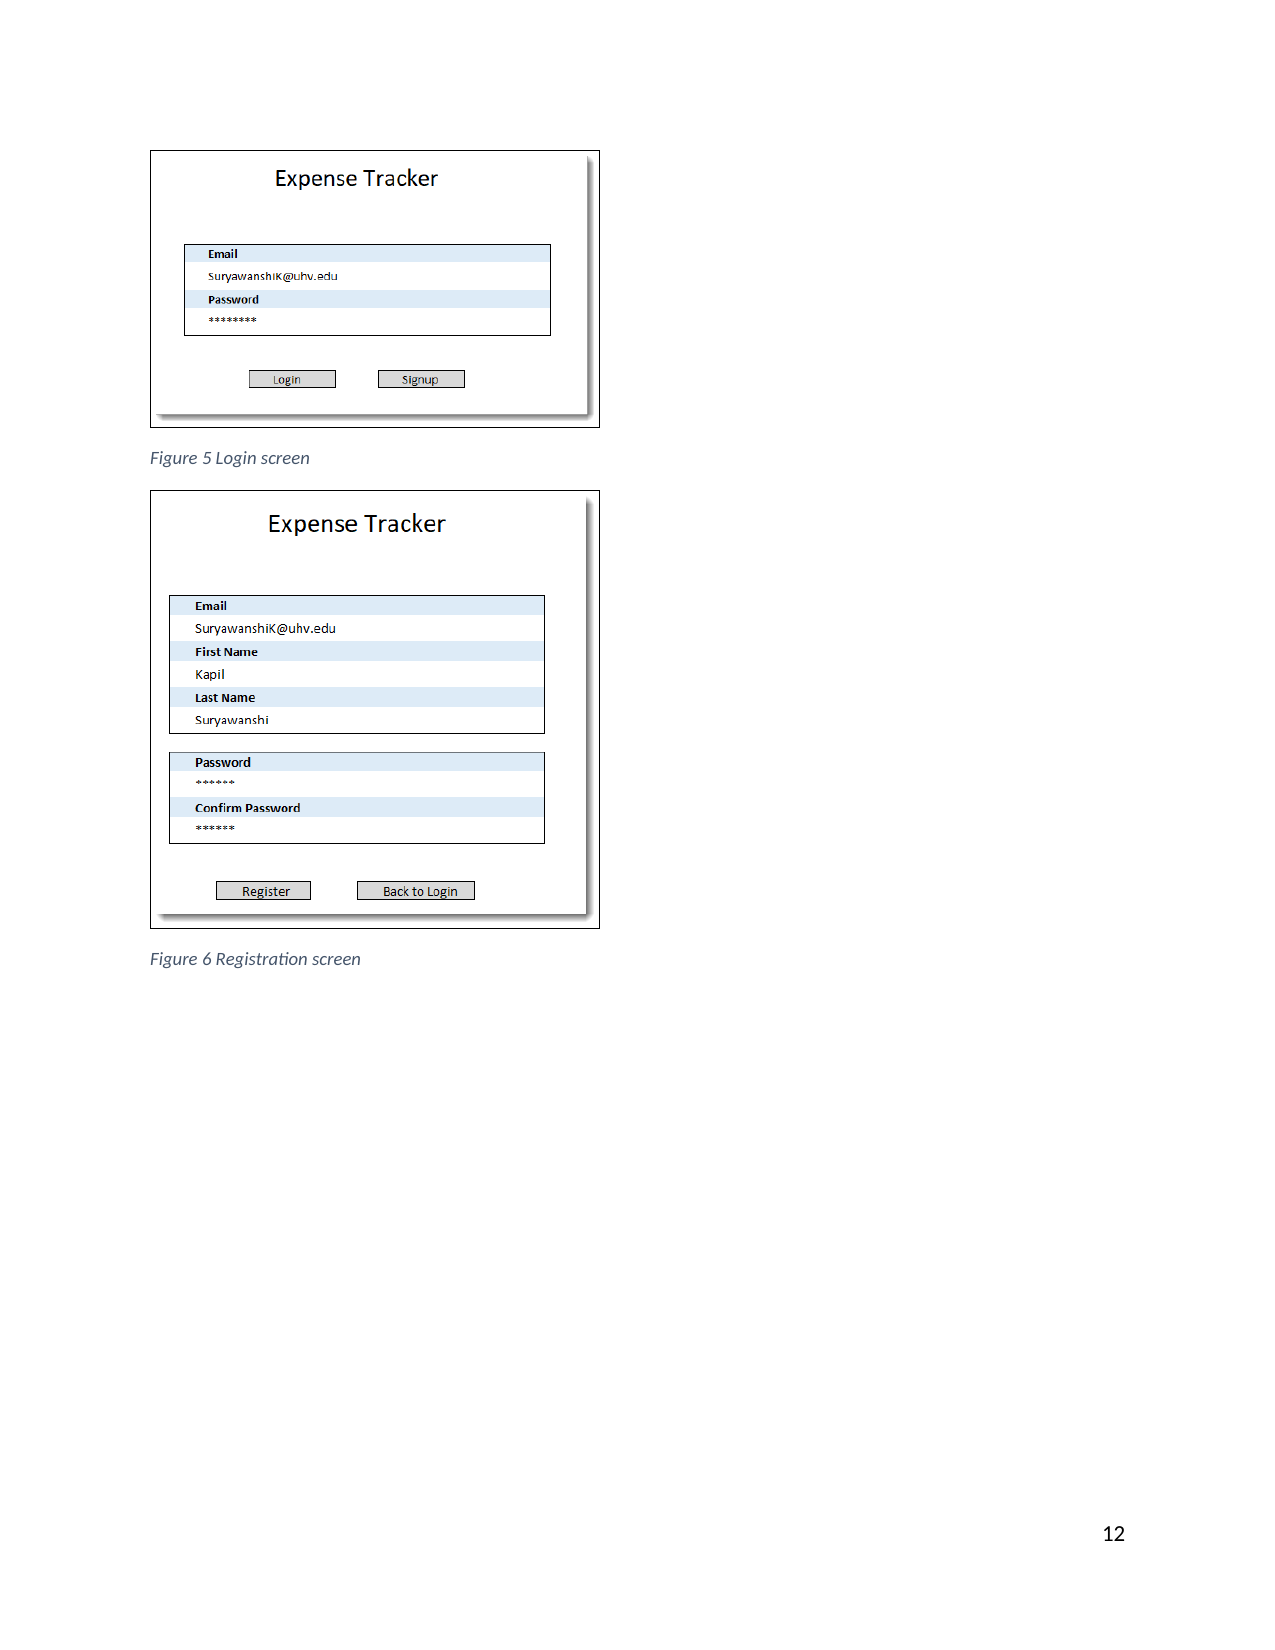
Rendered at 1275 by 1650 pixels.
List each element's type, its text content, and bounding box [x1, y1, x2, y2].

picture [151, 491, 599, 928]
text Figure 5 Login screen [150, 446, 1125, 469]
picture [151, 151, 599, 427]
text Figure 6 Registration screen [150, 947, 1125, 970]
